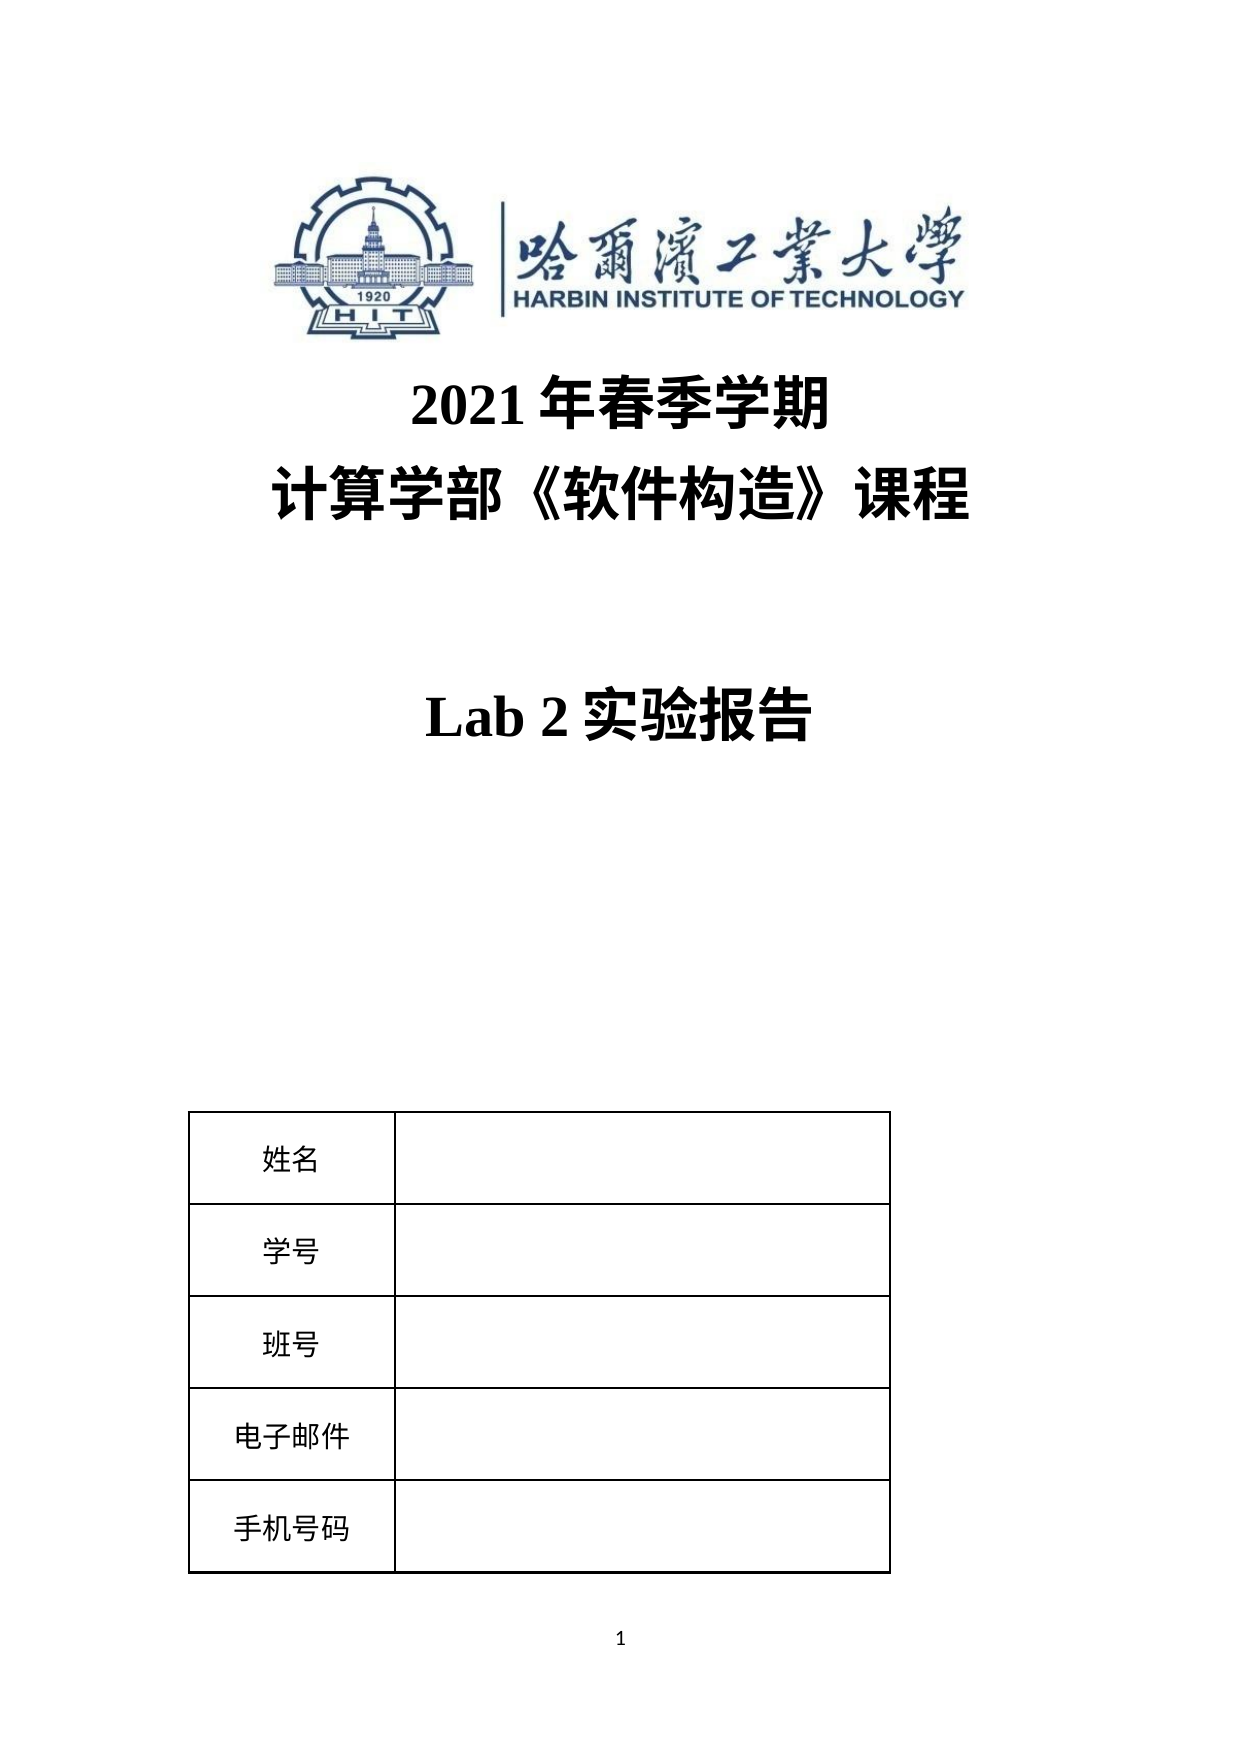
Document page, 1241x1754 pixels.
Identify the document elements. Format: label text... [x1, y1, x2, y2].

picture [260, 162, 981, 355]
table_header 姓名 [190, 1113, 394, 1203]
table_cell 班号 [190, 1297, 394, 1387]
text 2021年春季学期 [187, 357, 1053, 441]
table_header [396, 1113, 889, 1203]
table_cell [396, 1389, 889, 1479]
text Lab 2实验报告 [187, 669, 1053, 753]
table_cell 电子邮件 [190, 1389, 394, 1479]
table_cell [396, 1297, 889, 1387]
table_cell 手机号码 [190, 1481, 394, 1571]
text 计算学部《软件构造》课程 [187, 441, 1053, 539]
table_cell [396, 1205, 889, 1295]
table_cell [396, 1481, 889, 1571]
table_cell 学号 [190, 1205, 394, 1295]
